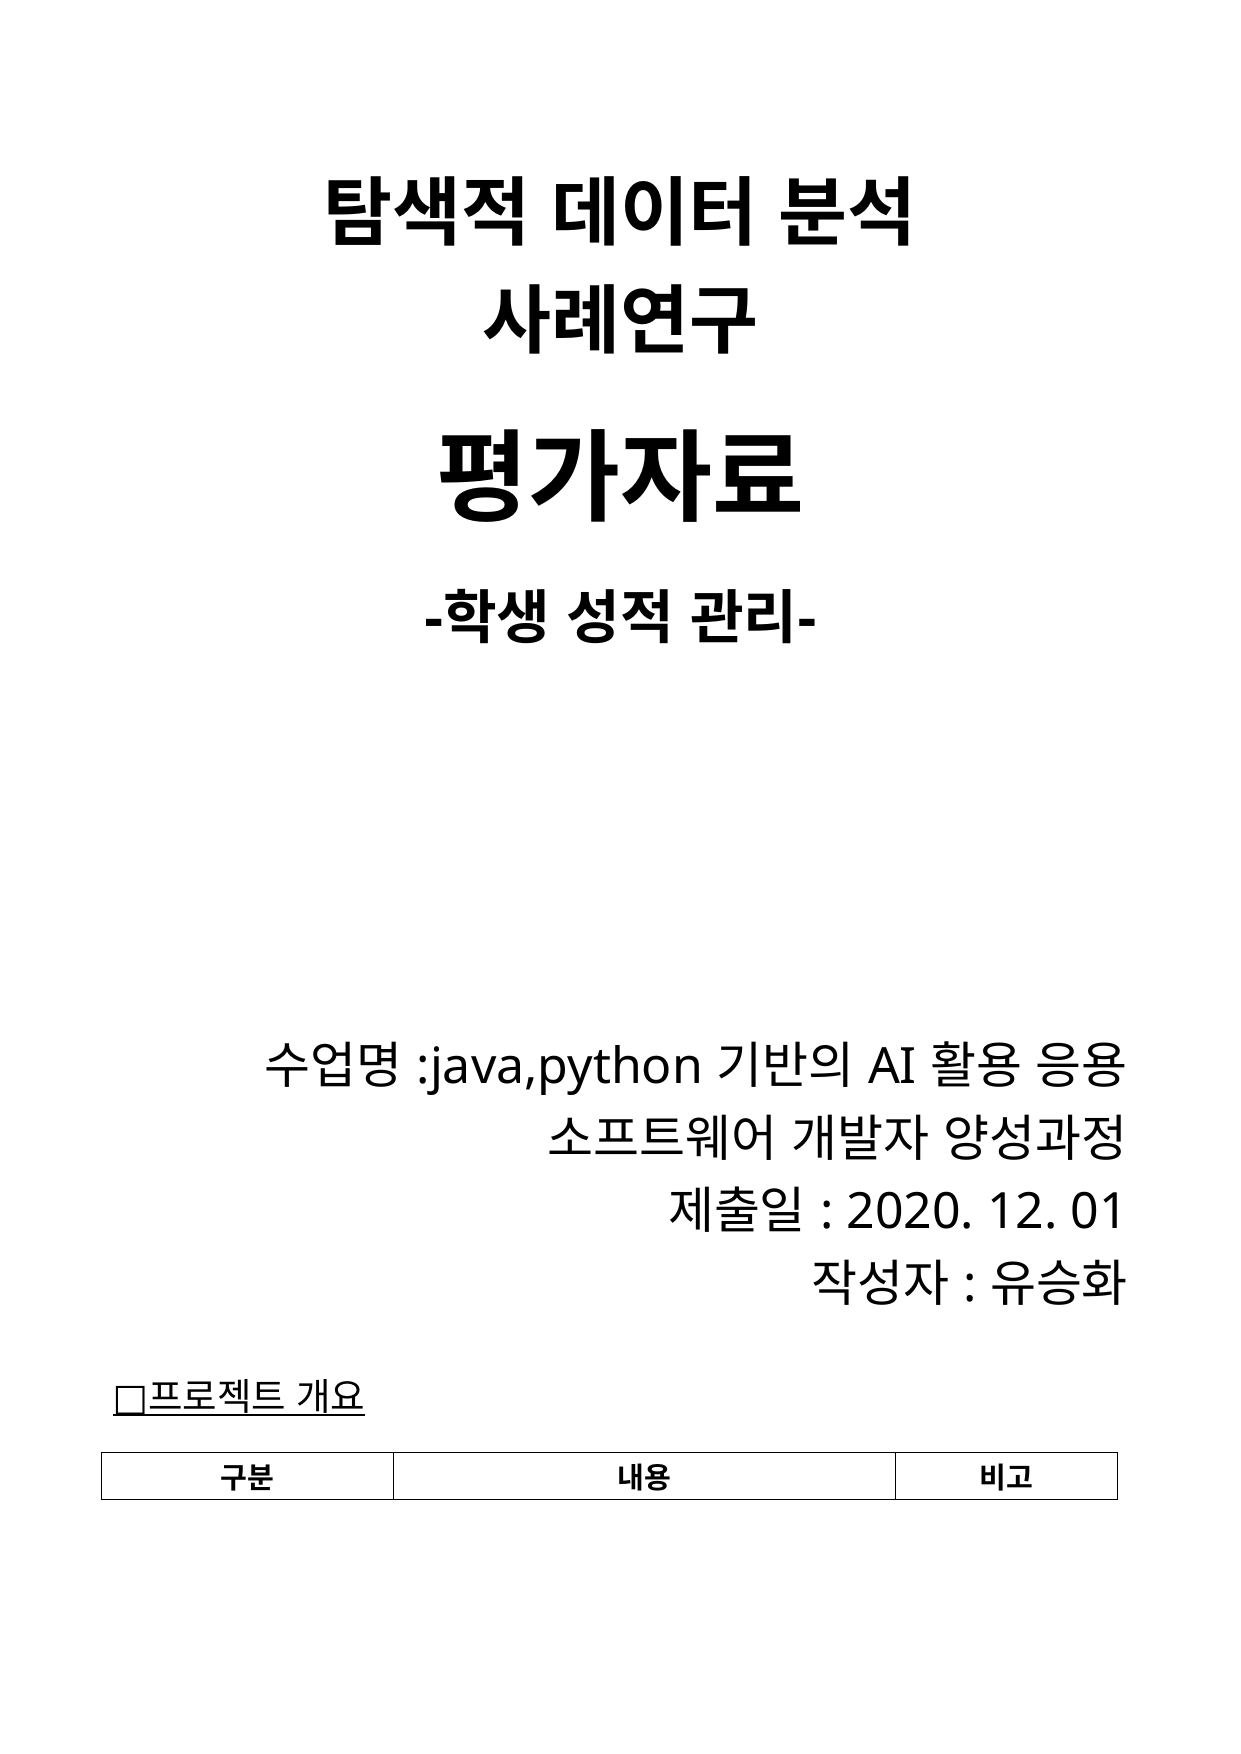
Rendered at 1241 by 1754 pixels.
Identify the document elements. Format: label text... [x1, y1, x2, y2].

text 작성자 : 유승화 [112, 1243, 1128, 1316]
table_header 비고 [896, 1453, 1117, 1499]
text 평가자료 [112, 398, 1128, 543]
text 소프트웨어 개발자 양성과정 [112, 1098, 1128, 1171]
text 사례연구 [112, 261, 1128, 369]
table_header 내용 [394, 1453, 895, 1499]
text 탐색적 데이터 분석 [104, 150, 1136, 261]
text -학생 성적 관리- [112, 571, 1128, 656]
table_header 구분 [102, 1453, 393, 1499]
text 수업명 :java,python 기반의 AI 활용 응용 [112, 1026, 1128, 1098]
text 제출일 : 2020. 12. 01 [112, 1171, 1128, 1243]
text □프로젝트 개요 [112, 1367, 1128, 1422]
